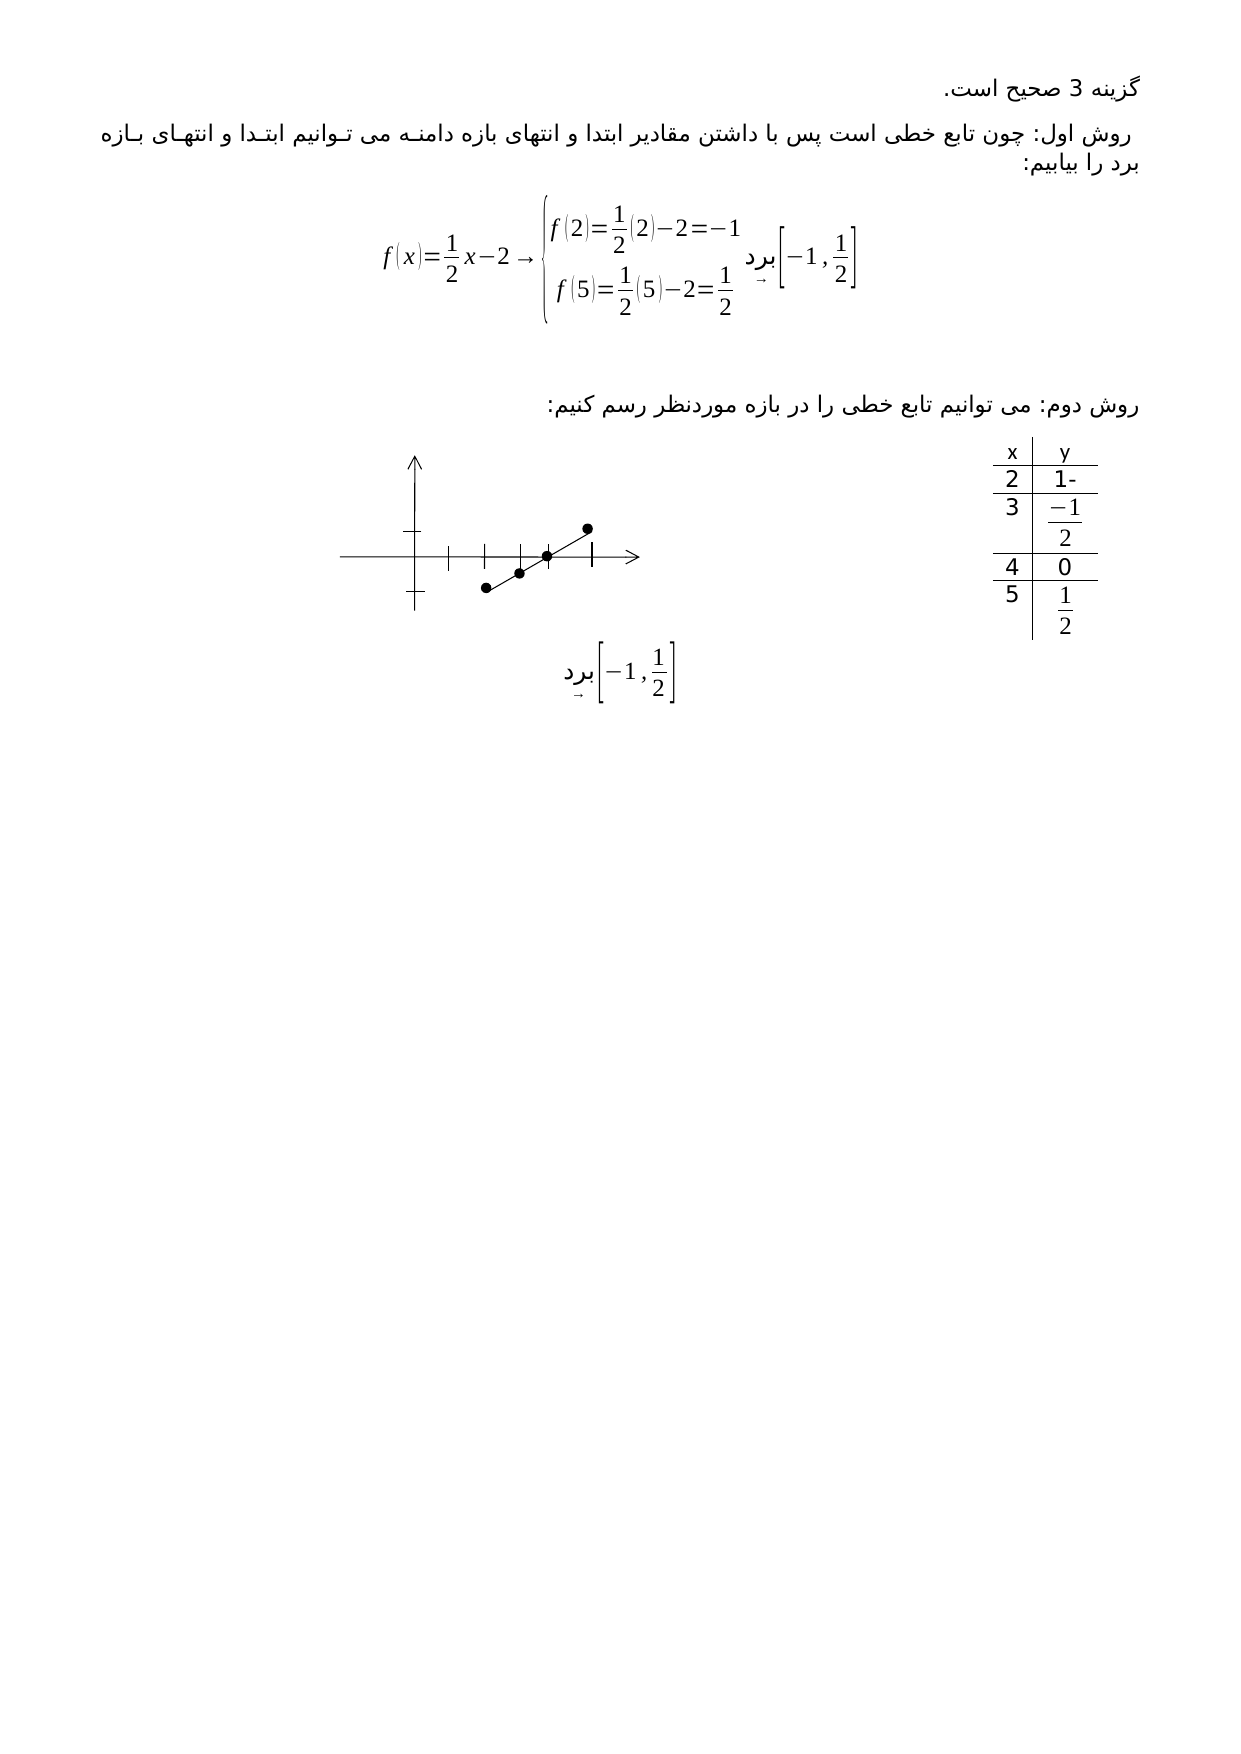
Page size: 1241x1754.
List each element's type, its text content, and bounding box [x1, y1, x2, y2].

table_cell 4 [993, 554, 1032, 580]
table_cell 5 [993, 581, 1032, 640]
table_cell [1033, 494, 1098, 553]
text گزینه 3 صحیح است. [100, 75, 1140, 102]
text روش اول: چون تابع خطی است پس با داشتن مقادیر ابتدا و انتهای بازه دامنه می توانیم ابتدا و انتهای بازه برد را بیابیم: [100, 120, 1140, 176]
table_cell 0 [1033, 554, 1098, 580]
table_cell [1033, 581, 1098, 640]
text روش دوم: می توانیم تابع خطی را در بازه موردنظر رسم کنیم: [100, 391, 1140, 418]
table_header y [1033, 437, 1098, 465]
table_header x [993, 437, 1032, 465]
table_cell -1 [1033, 466, 1098, 493]
table_cell 3 [993, 494, 1032, 553]
table_cell 2 [993, 466, 1032, 493]
